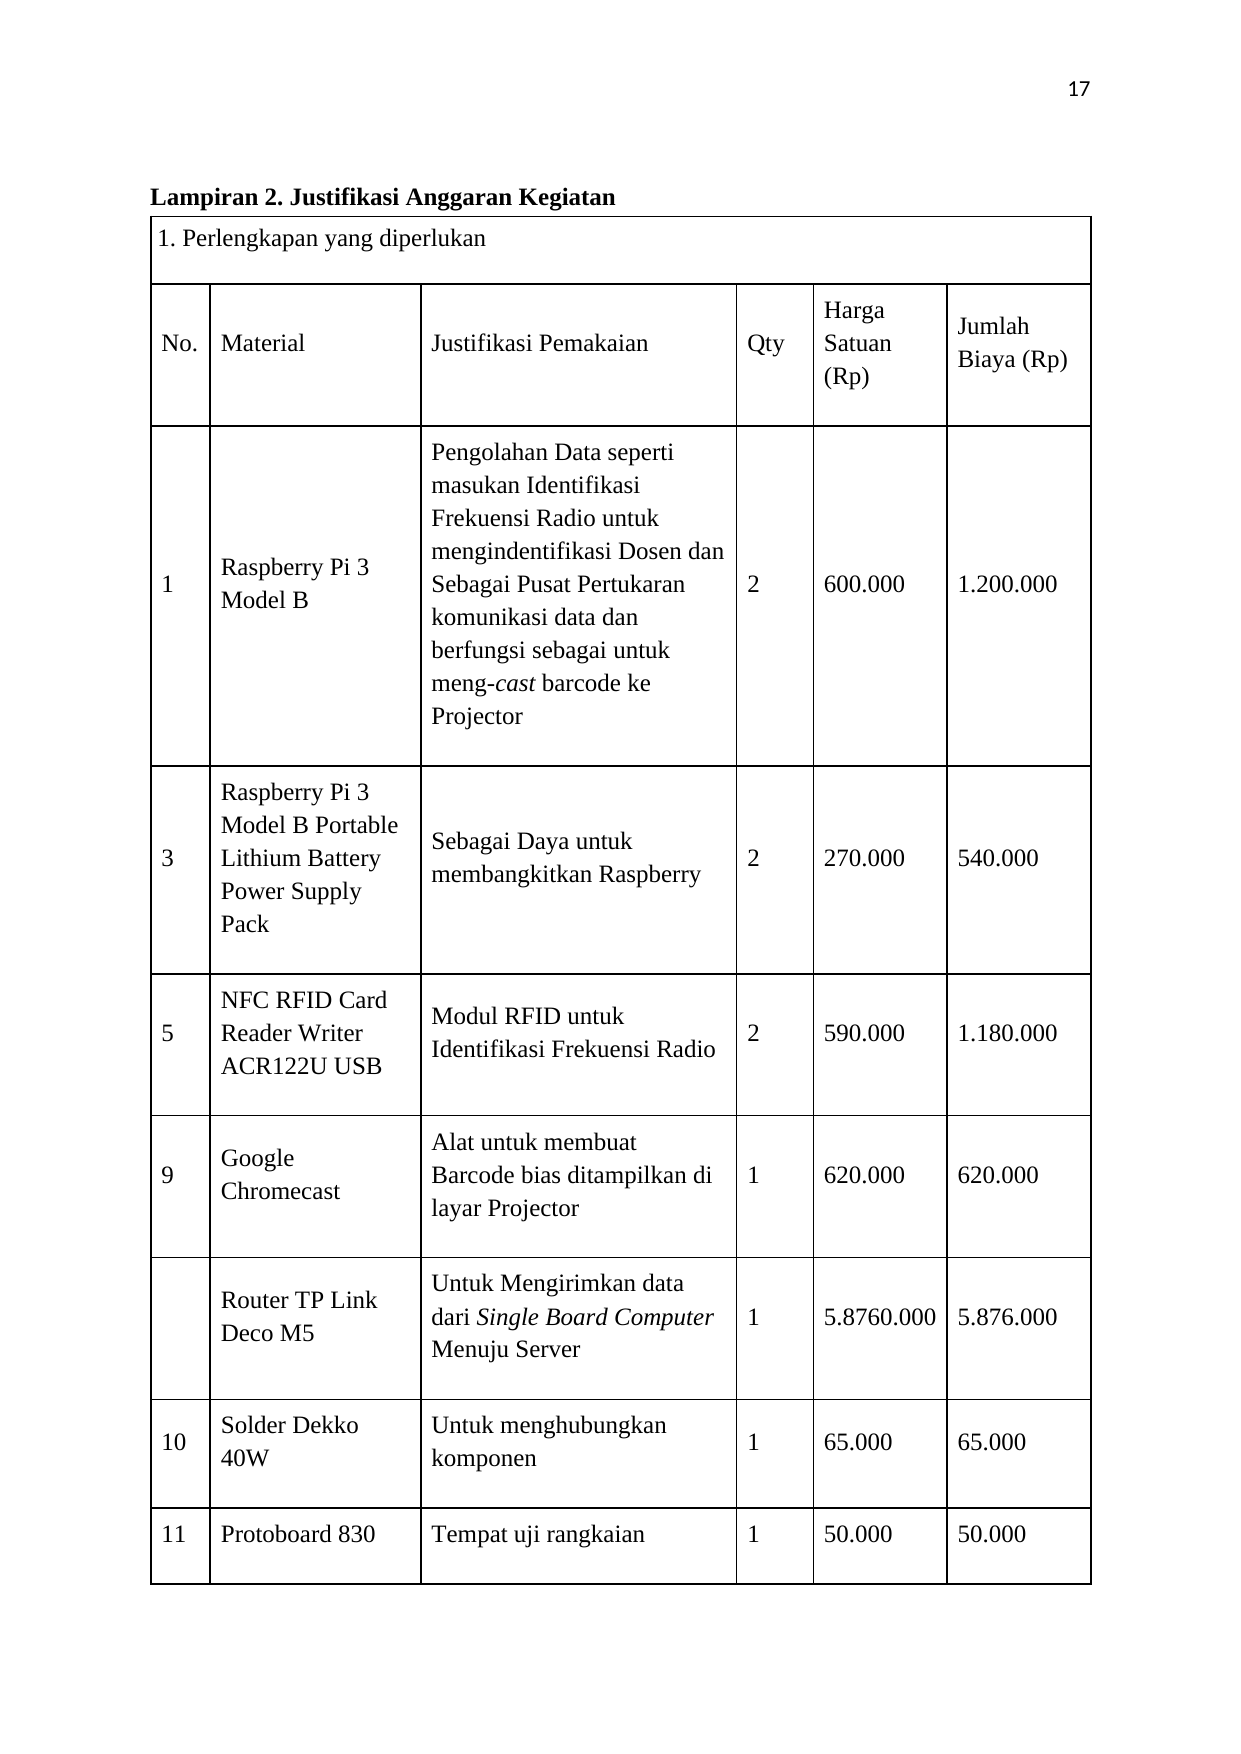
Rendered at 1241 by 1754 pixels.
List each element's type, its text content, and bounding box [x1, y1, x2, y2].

table_cell Modul RFID untuk Identifikasi Frekuensi Radio [422, 975, 736, 1115]
table_cell 9 [152, 1116, 209, 1257]
table_cell 50.000 [948, 1509, 1090, 1583]
table_cell Google Chromecast [211, 1116, 420, 1257]
table_cell Untuk Mengirimkan data dari Single Board Computer Menuju Server [422, 1258, 736, 1398]
table_cell 1 [737, 1116, 813, 1257]
table_cell Untuk menghubungkan komponen [422, 1400, 736, 1507]
table_cell Solder Dekko 40W [211, 1400, 420, 1507]
table_cell 65.000 [814, 1400, 946, 1507]
table_cell 2 [737, 427, 813, 765]
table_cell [422, 1509, 736, 1583]
table_cell NFC RFID Card Reader Writer ACR122U USB [211, 975, 420, 1115]
table_cell Sebagai Daya untuk membangkitkan Raspberry [422, 767, 736, 973]
table_cell 50.000 [814, 1509, 946, 1583]
table_cell 2 [737, 767, 813, 973]
table_cell 3 [152, 767, 209, 973]
table_cell 270.000 [814, 767, 946, 973]
table_cell 2 [737, 975, 813, 1115]
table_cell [211, 1509, 420, 1583]
table_cell Justifikasi Pemakaian [422, 285, 736, 425]
table_cell Jumlah Biaya (Rp) [948, 285, 1090, 425]
table_cell 1 [152, 427, 209, 765]
table_cell 1.180.000 [948, 975, 1090, 1115]
table_cell 590.000 [814, 975, 946, 1115]
table_cell Raspberry Pi 3 Model B [211, 427, 420, 765]
table_header 1. Perlengkapan yang diperlukan [152, 217, 1090, 283]
table_cell 540.000 [948, 767, 1090, 973]
table_cell Raspberry Pi 3 Model B Portable Lithium Battery Power Supply Pack [211, 767, 420, 973]
table_cell Qty [737, 285, 813, 425]
table_cell Alat untuk membuat Barcode bias ditampilkan di layar Projector [422, 1116, 736, 1257]
table_cell 5.876.000 [948, 1258, 1090, 1398]
table_cell No. [152, 285, 209, 425]
table_cell Pengolahan Data seperti masukan Identifikasi Frekuensi Radio untuk mengindentifikasi Dosen dan Sebagai Pusat Pertukaran komunikasi data dan berfungsi sebagai untuk meng-cast barcode ke Projector [422, 427, 736, 765]
table_cell [152, 1258, 209, 1398]
table_cell Harga Satuan (Rp) [814, 285, 946, 425]
table_cell 1 [737, 1509, 813, 1583]
table_cell 11 [152, 1509, 209, 1583]
table_cell Router TP Link Deco M5 [211, 1258, 420, 1398]
table_cell 1 [737, 1400, 813, 1507]
table_cell 620.000 [814, 1116, 946, 1257]
table_cell 5 [152, 975, 209, 1115]
table_cell 1 [737, 1258, 813, 1398]
table_cell 65.000 [948, 1400, 1090, 1507]
table_cell 10 [152, 1400, 209, 1507]
table_cell 1.200.000 [948, 427, 1090, 765]
table_cell 5.8760.000 [814, 1258, 946, 1398]
table_cell 620.000 [948, 1116, 1090, 1257]
subtitle Lampiran 2. Justifikasi Anggaran Kegiatan [150, 182, 1090, 211]
table_cell 600.000 [814, 427, 946, 765]
table_cell Material [211, 285, 420, 425]
